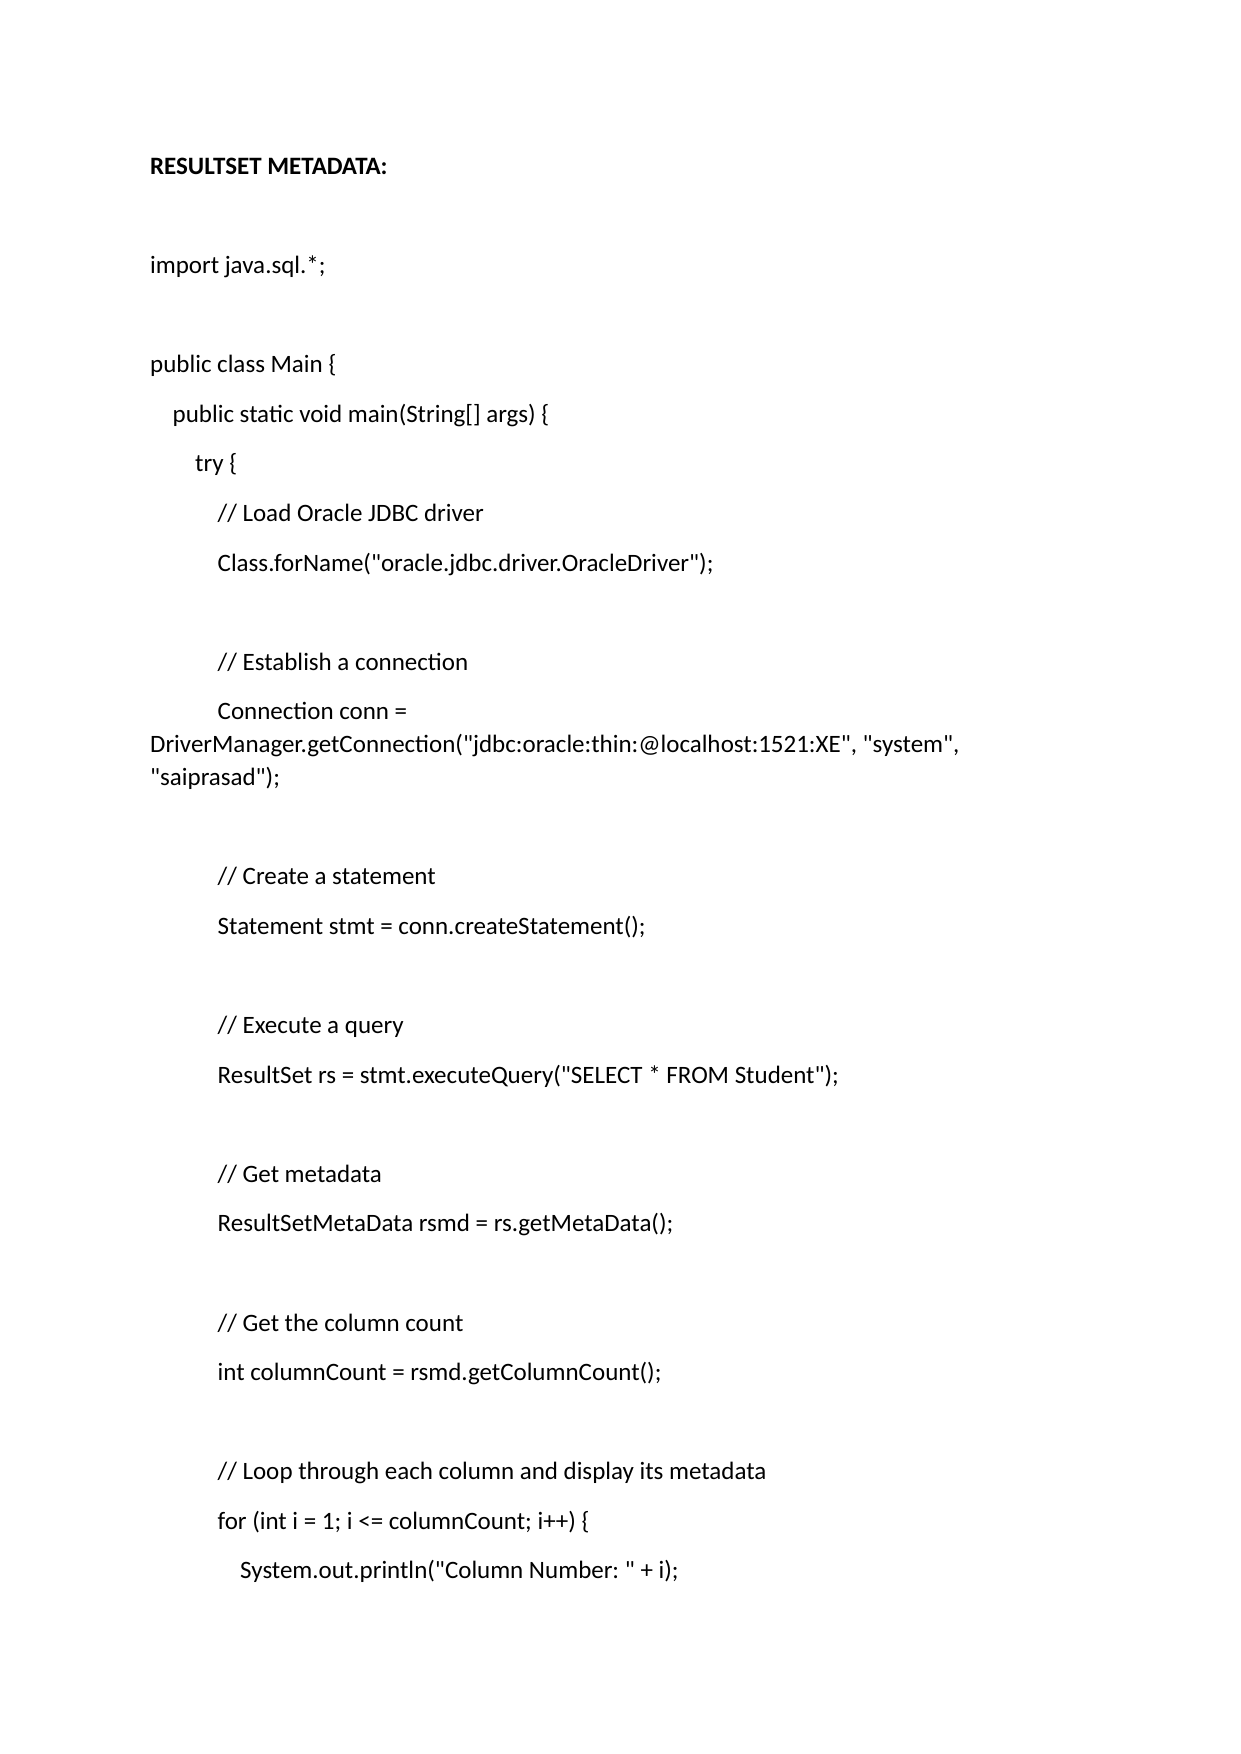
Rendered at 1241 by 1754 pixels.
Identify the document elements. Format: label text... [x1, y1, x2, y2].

text // Establish a connection [150, 646, 1090, 676]
text for (int i = 1; i <= columnCount; i++) { [150, 1505, 1090, 1536]
text Statement stmt = conn.createStatement(); [150, 910, 1090, 941]
text import java.sql.*; [150, 249, 1090, 280]
text public class Main { [150, 348, 1090, 379]
text int columnCount = rsmd.getColumnCount(); [150, 1356, 1090, 1387]
text ResultSetMetaData rsmd = rs.getMetaData(); [150, 1207, 1090, 1238]
text Connection conn = DriverManager.getConnection("jdbc:oracle:thin:@localhost:1521:XE", "system", "saiprasad"); [150, 695, 1090, 792]
text public static void main(String[] args) { [150, 398, 1090, 428]
text // Execute a query [150, 1009, 1090, 1040]
text System.out.println("Column Number: " + i); [150, 1554, 1090, 1585]
text RESULTSET METADATA: [150, 150, 1090, 181]
text ResultSet rs = stmt.executeQuery("SELECT * FROM Student"); [150, 1059, 1090, 1089]
text try { [150, 447, 1090, 478]
text // Loop through each column and display its metadata [150, 1455, 1090, 1486]
text // Get metadata [150, 1158, 1090, 1188]
text // Load Oracle JDBC driver [150, 497, 1090, 528]
text Class.forName("oracle.jdbc.driver.OracleDriver"); [150, 547, 1090, 577]
text // Create a statement [150, 860, 1090, 891]
text // Get the column count [150, 1307, 1090, 1337]
